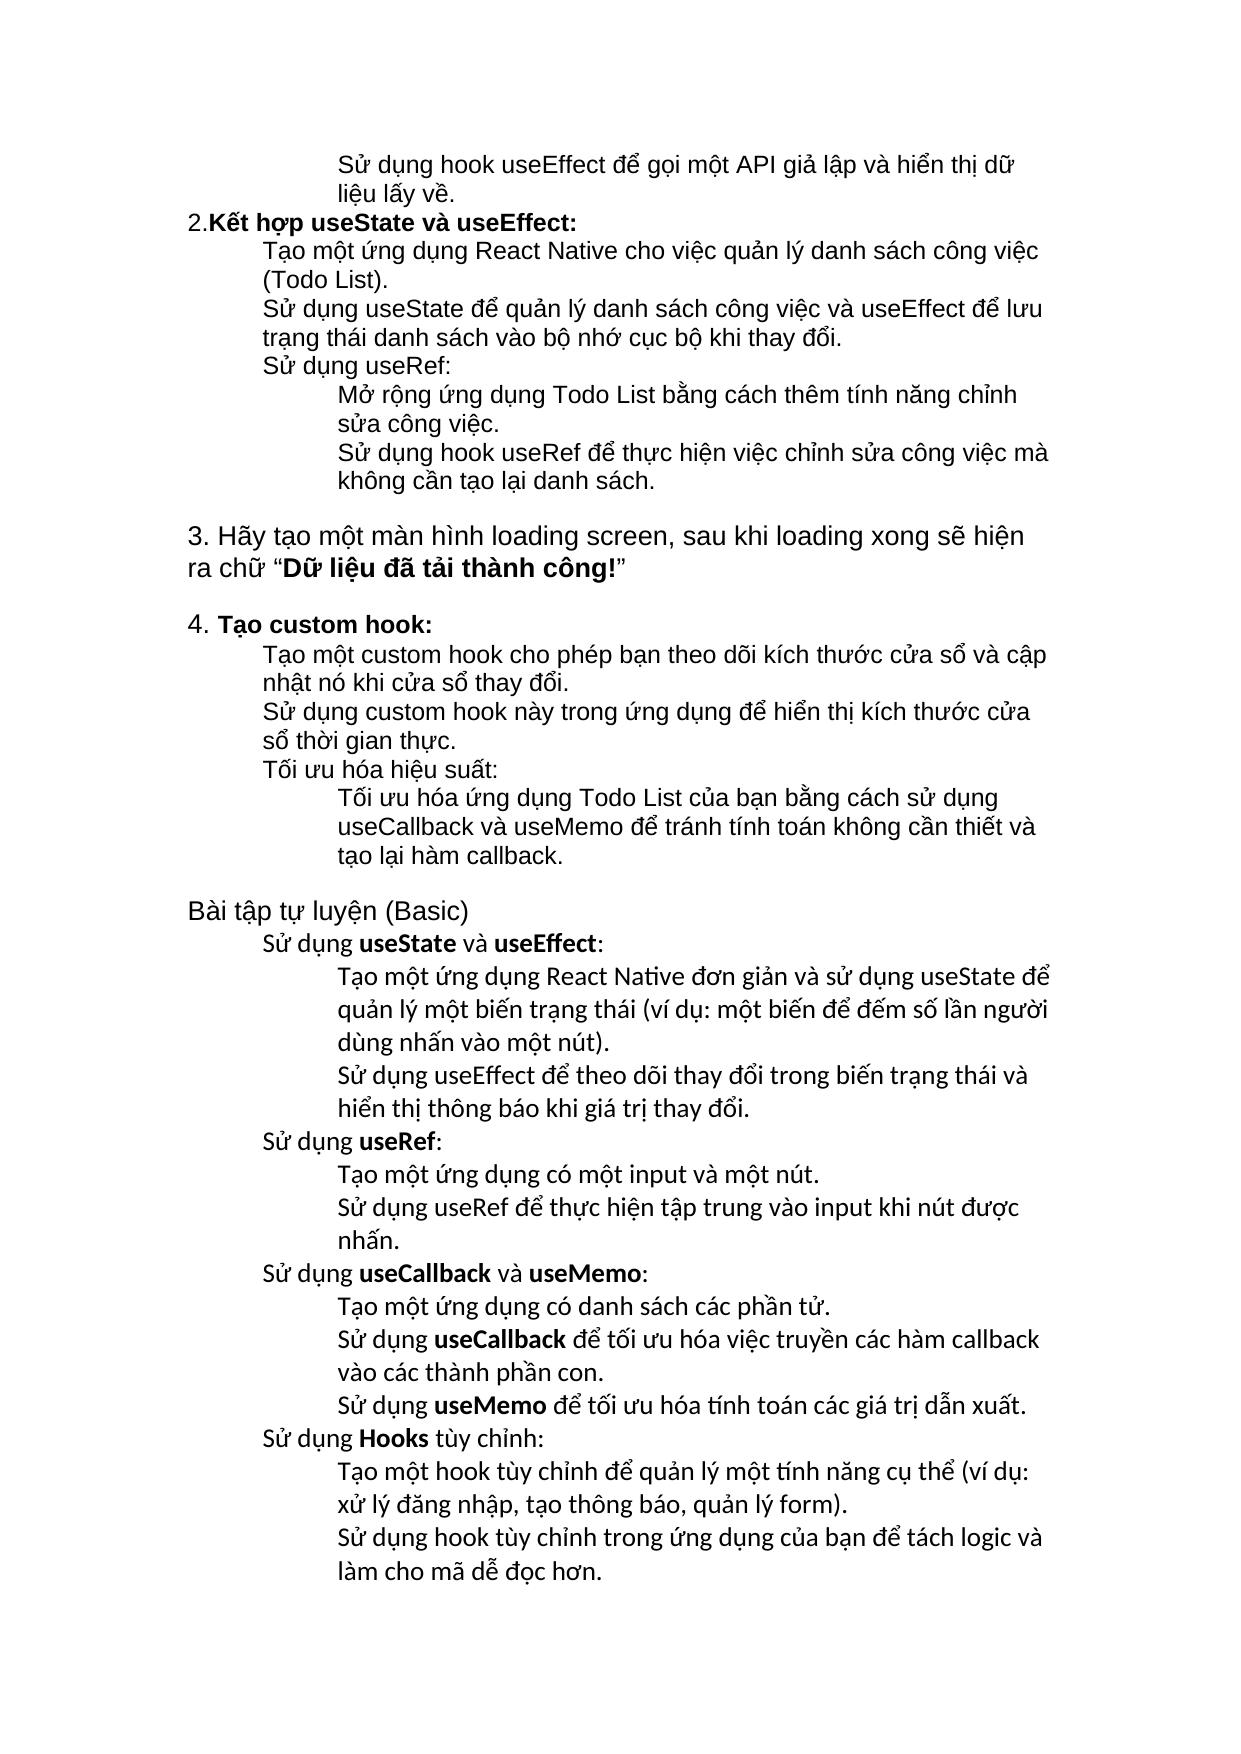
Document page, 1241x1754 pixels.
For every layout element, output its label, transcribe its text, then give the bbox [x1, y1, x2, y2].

text Tạo một ứng dụng React Native cho việc quản lý danh sách công việc (Todo List). [262, 236, 1053, 294]
text Sử dụng useEffect để theo dõi thay đổi trong biến trạng thái và hiển thị thông báo khi giá trị thay đổi. [337, 1058, 1053, 1124]
text Sử dụng Hooks tùy chỉnh: [262, 1422, 1053, 1454]
text Sử dụng hook tùy chỉnh trong ứng dụng của bạn để tách logic và làm cho mã dễ đọc hơn. [337, 1521, 1053, 1587]
text 2.Kết hợp useState và useEffect: [187, 207, 1053, 236]
text Sử dụng custom hook này trong ứng dụng để hiển thị kích thước cửa sổ thời gian thực. [262, 697, 1053, 754]
text Sử dụng useRef: [262, 351, 1053, 380]
text Mở rộng ứng dụng Todo List bằng cách thêm tính năng chỉnh sửa công việc. [337, 380, 1053, 437]
text Sử dụng useRef: [262, 1124, 1053, 1157]
text Tạo một ứng dụng có một input và một nút. [337, 1157, 1053, 1190]
text Sử dụng useCallback để tối ưu hóa việc truyền các hàm callback vào các thành phần con. [337, 1322, 1053, 1388]
text Tối ưu hóa hiệu suất: [262, 754, 1053, 783]
text Sử dụng hook useRef để thực hiện việc chỉnh sửa công việc mà không cần tạo lại danh sách. [337, 437, 1053, 495]
text Sử dụng useState để quản lý danh sách công việc và useEffect để lưu trạng thái danh sách vào bộ nhớ cục bộ khi thay đổi. [262, 294, 1053, 351]
text Tối ưu hóa ứng dụng Todo List của bạn bằng cách sử dụng useCallback và useMemo để tránh tính toán không cần thiết và tạo lại hàm callback. [337, 783, 1053, 869]
text Bài tập tự luyện (Basic) [187, 895, 1053, 926]
text Sử dụng useRef để thực hiện tập trung vào input khi nút được nhấn. [337, 1190, 1053, 1256]
text Tạo một ứng dụng có danh sách các phần tử. [337, 1289, 1053, 1322]
text Tạo một ứng dụng React Native đơn giản và sử dụng useState để quản lý một biến trạng thái (ví dụ: một biến để đếm số lần người dùng nhấn vào một nút). [337, 959, 1053, 1058]
text 3. Hãy tạo một màn hình loading screen, sau khi loading xong sẽ hiện ra chữ “Dữ liệu đã tải thành công!” [187, 520, 1053, 583]
text 4. Tạo custom hook: [187, 608, 1053, 639]
text Sử dụng hook useEffect để gọi một API giả lập và hiển thị dữ liệu lấy về. [337, 150, 1053, 207]
text Sử dụng useCallback và useMemo: [262, 1256, 1053, 1289]
text Tạo một hook tùy chỉnh để quản lý một tính năng cụ thể (ví dụ: xử lý đăng nhập, tạo thông báo, quản lý form). [337, 1454, 1053, 1521]
text Sử dụng useMemo để tối ưu hóa tính toán các giá trị dẫn xuất. [337, 1388, 1053, 1422]
text Tạo một custom hook cho phép bạn theo dõi kích thước cửa sổ và cập nhật nó khi cửa sổ thay đổi. [262, 639, 1053, 697]
text Sử dụng useState và useEffect: [262, 926, 1053, 959]
